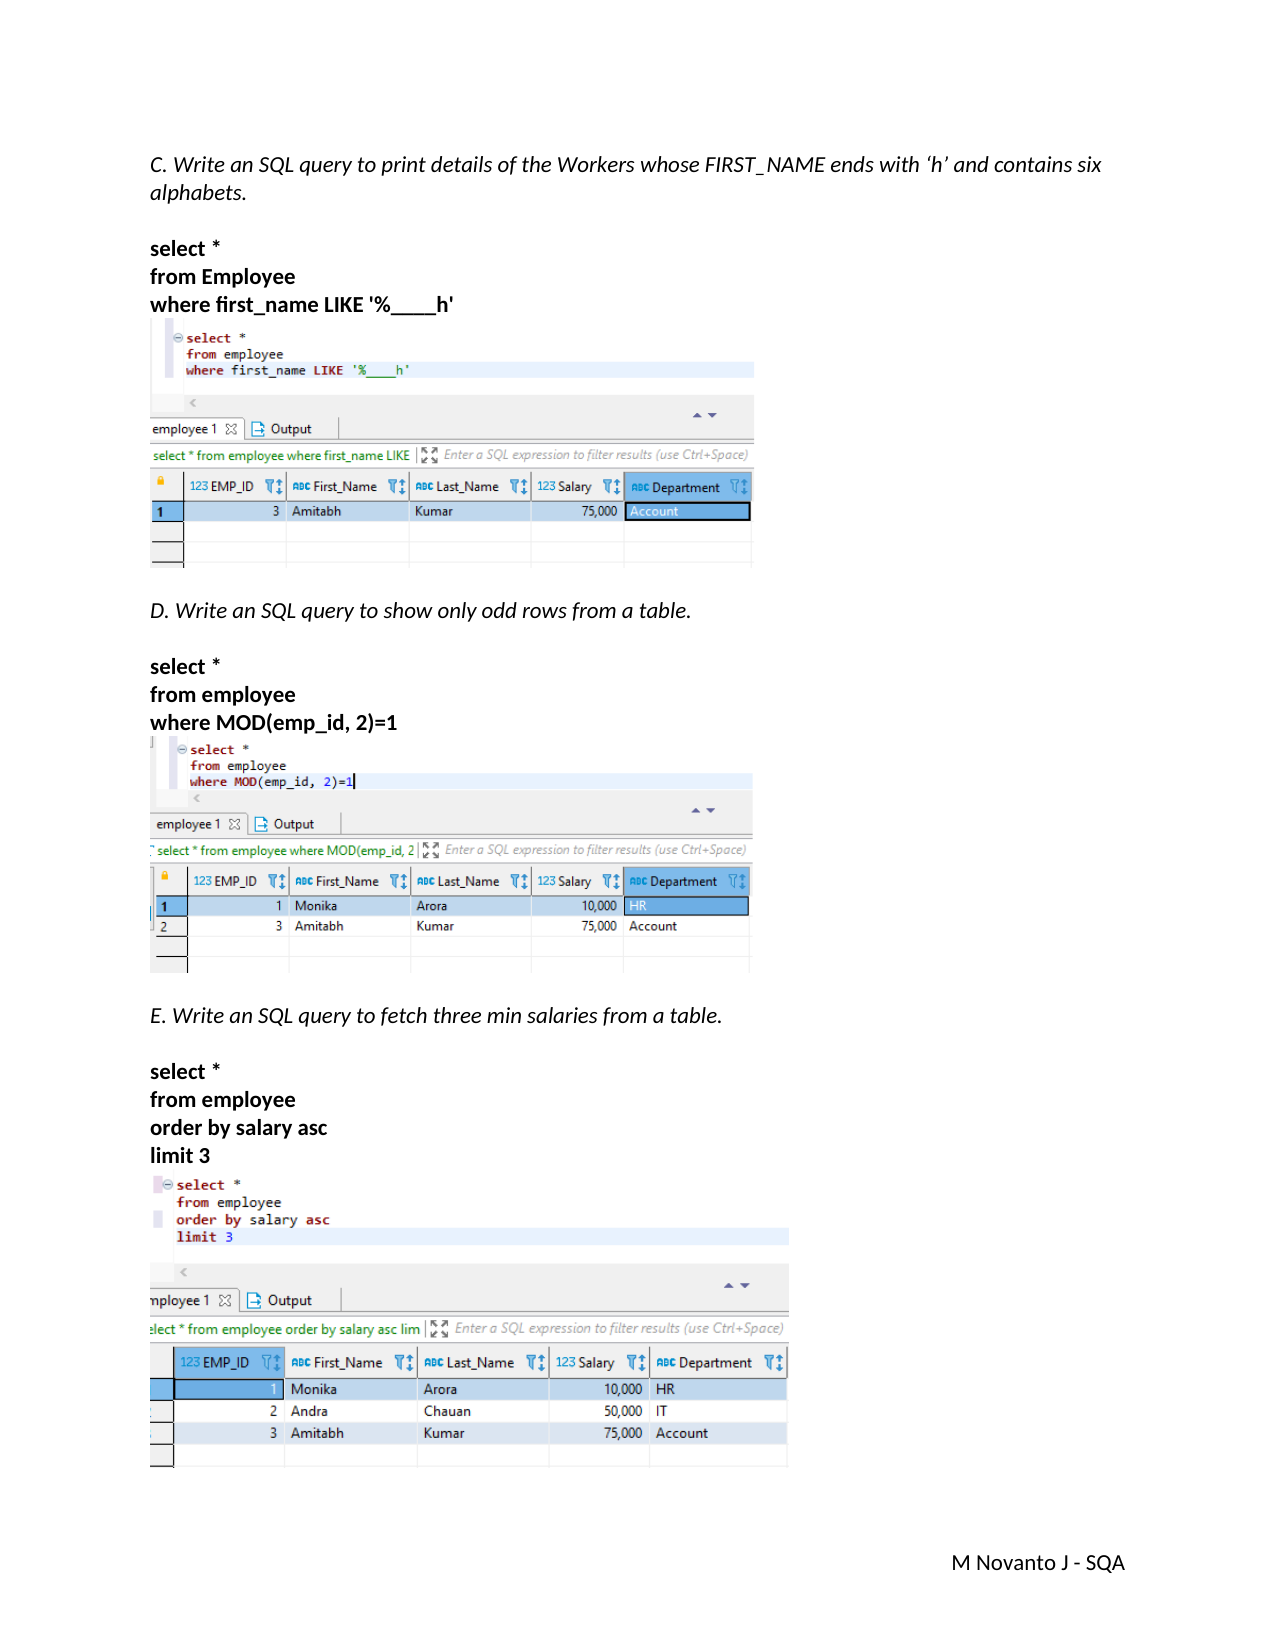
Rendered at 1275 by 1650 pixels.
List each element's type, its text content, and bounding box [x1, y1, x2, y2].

text order by salary asc [150, 1113, 1125, 1141]
text from Employee [150, 262, 1125, 290]
text E. Write an SQL query to fetch three min salaries from a table. [150, 1001, 1125, 1029]
text limit 3 [150, 1141, 1125, 1169]
text where first_name LIKE '%____h' [150, 290, 1125, 318]
text select * [150, 1057, 1125, 1085]
text from employee [150, 680, 1125, 708]
text C. Write an SQL query to print details of the Workers whose FIRST_NAME ends with ‘h’ and contains six alphabets. [150, 150, 1125, 206]
text from employee [150, 1085, 1125, 1113]
text select * [150, 652, 1125, 680]
picture [150, 318, 755, 568]
text D. Write an SQL query to show only odd rows from a table. [150, 596, 1125, 624]
picture [150, 1169, 789, 1468]
text where MOD(emp_id, 2)=1 [150, 708, 1125, 736]
text select * [150, 234, 1125, 262]
picture [150, 736, 753, 973]
